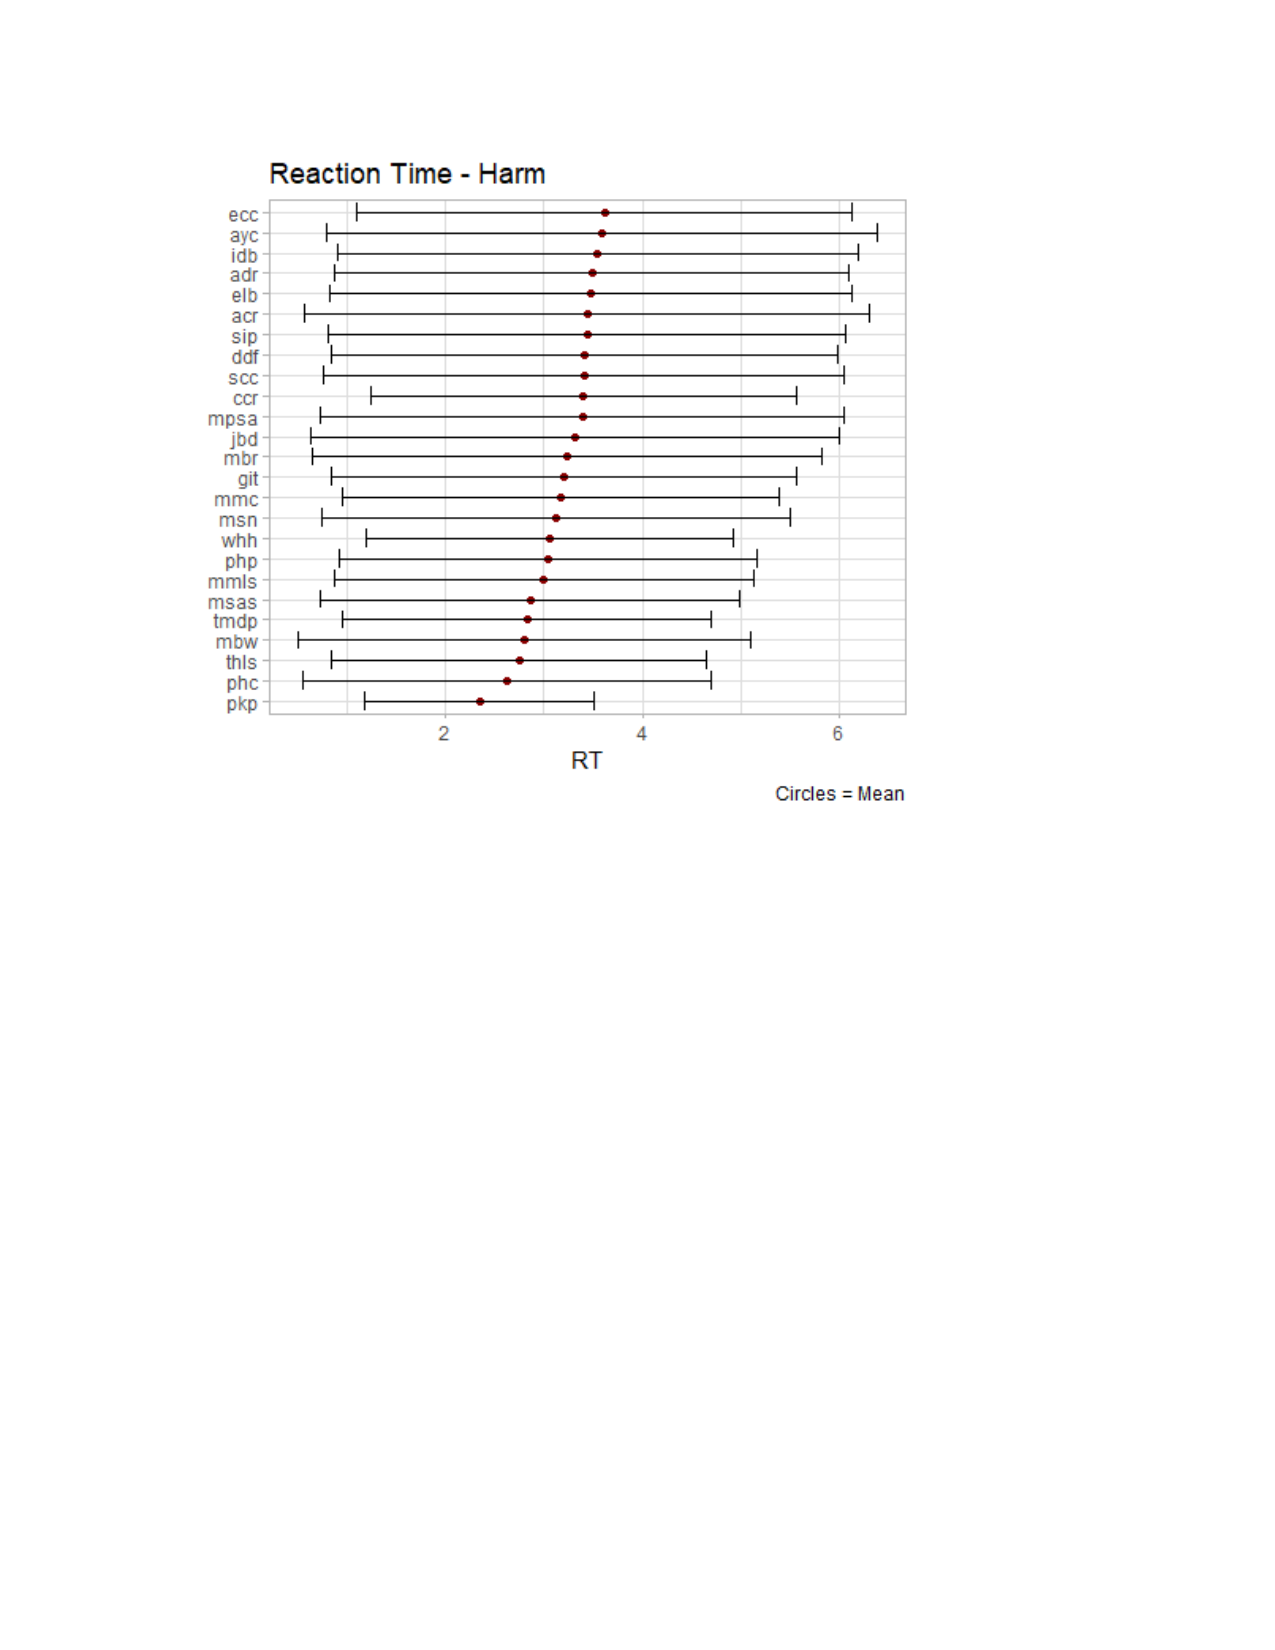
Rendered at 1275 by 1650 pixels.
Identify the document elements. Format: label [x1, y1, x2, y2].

picture [168, 150, 918, 815]
